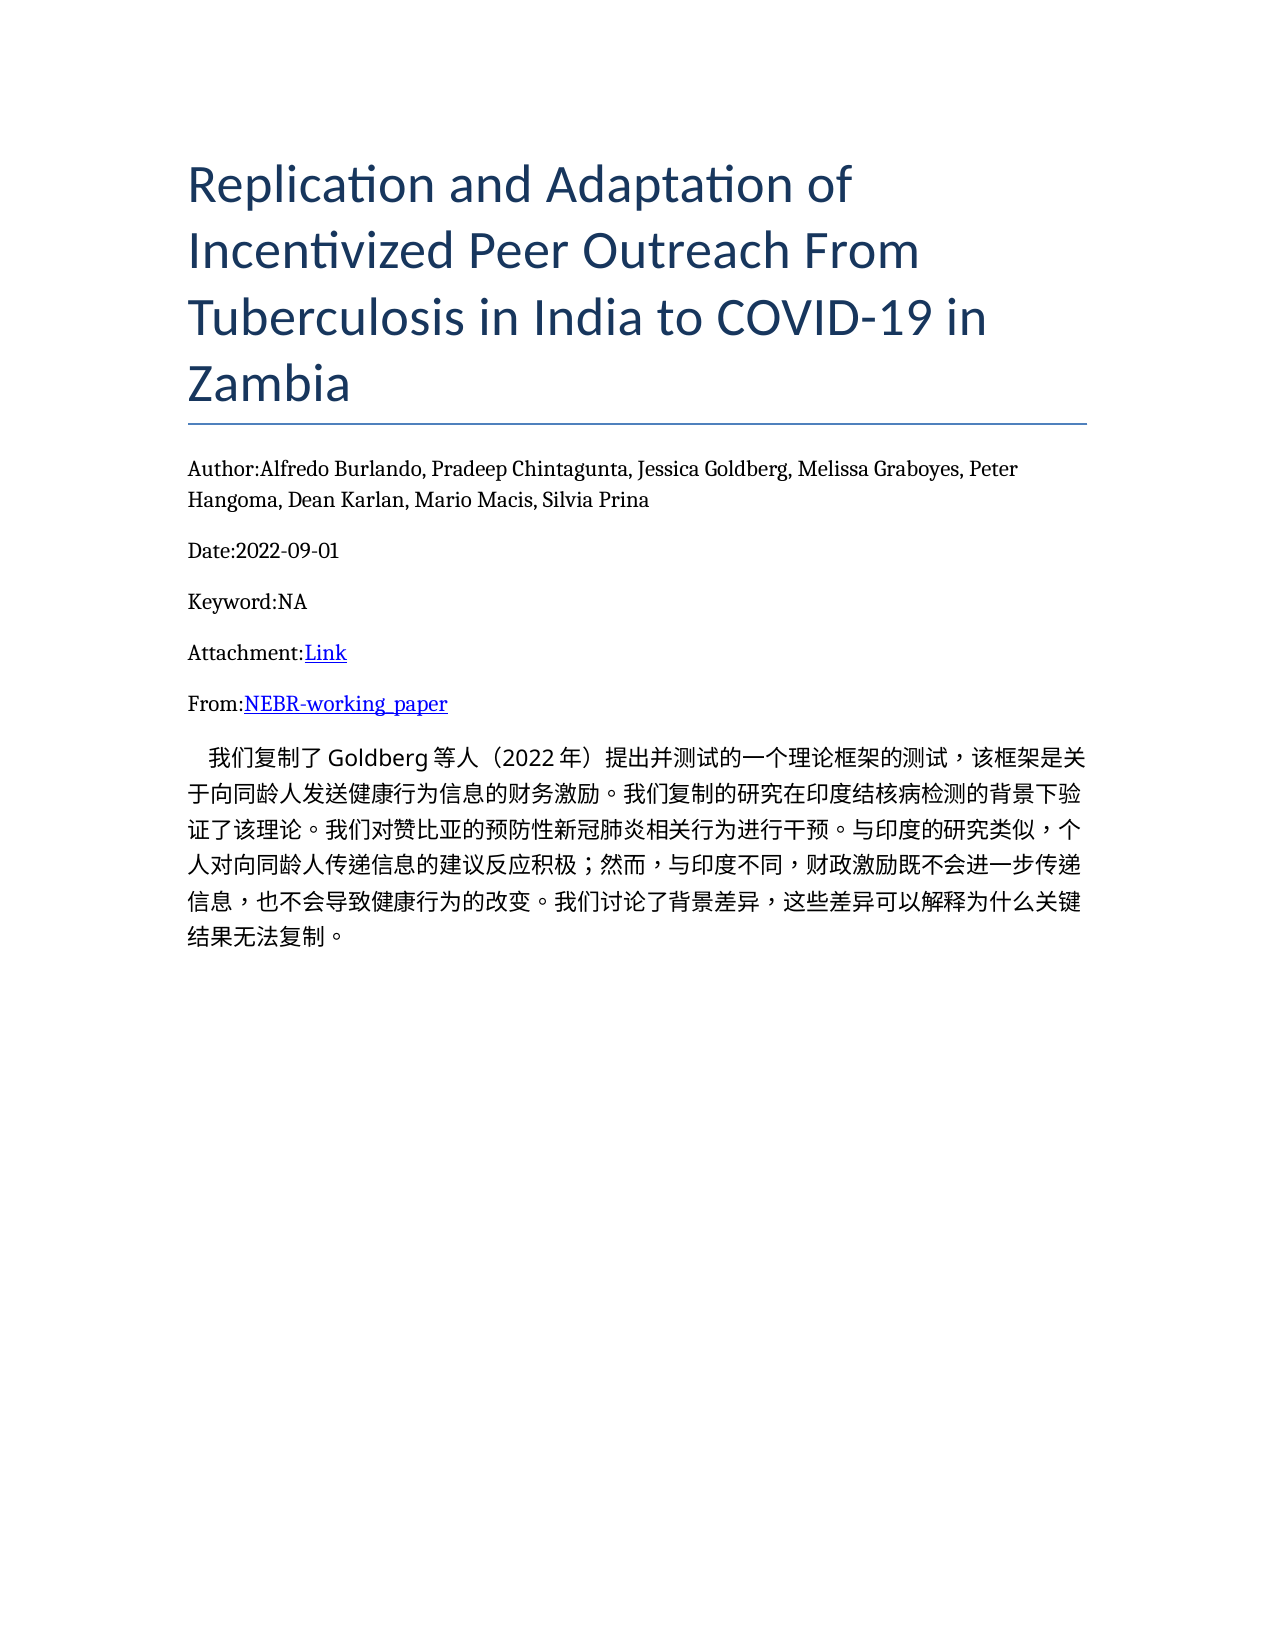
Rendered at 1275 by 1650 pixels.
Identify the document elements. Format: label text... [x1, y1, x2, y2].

text From:NEBR-working_paper [187, 691, 1087, 717]
text Keyword:NA [187, 588, 1087, 615]
text Author:Alfredo Burlando, Pradeep Chintagunta, Jessica Goldberg, Melissa Graboyes, Peter Hangoma, Dean Karlan, Mario Macis, Silvia Prina [187, 456, 1087, 513]
text Attachment:Link [187, 639, 1087, 666]
text Date:2022-09-01 [187, 537, 1087, 564]
text 我们复制了Goldberg等人（2022年）提出并测试的一个理论框架的测试，该框架是关于向同龄人发送健康行为信息的财务激励。我们复制的研究在印度结核病检测的背景下验证了该理论。我们对赞比亚的预防性新冠肺炎相关行为进行干预。与印度的研究类似，个人对向同龄人传递信息的建议反应积极；然而，与印度不同，财政激励既不会进一步传递信息，也不会导致健康行为的改变。我们讨论了背景差异，这些差异可以解释为什么关键结果无法复制。 [187, 742, 1087, 953]
title Replication and Adaptation of Incentivized Peer Outreach From Tuberculosis in India to COVID-19 in Zambia [187, 150, 1087, 425]
